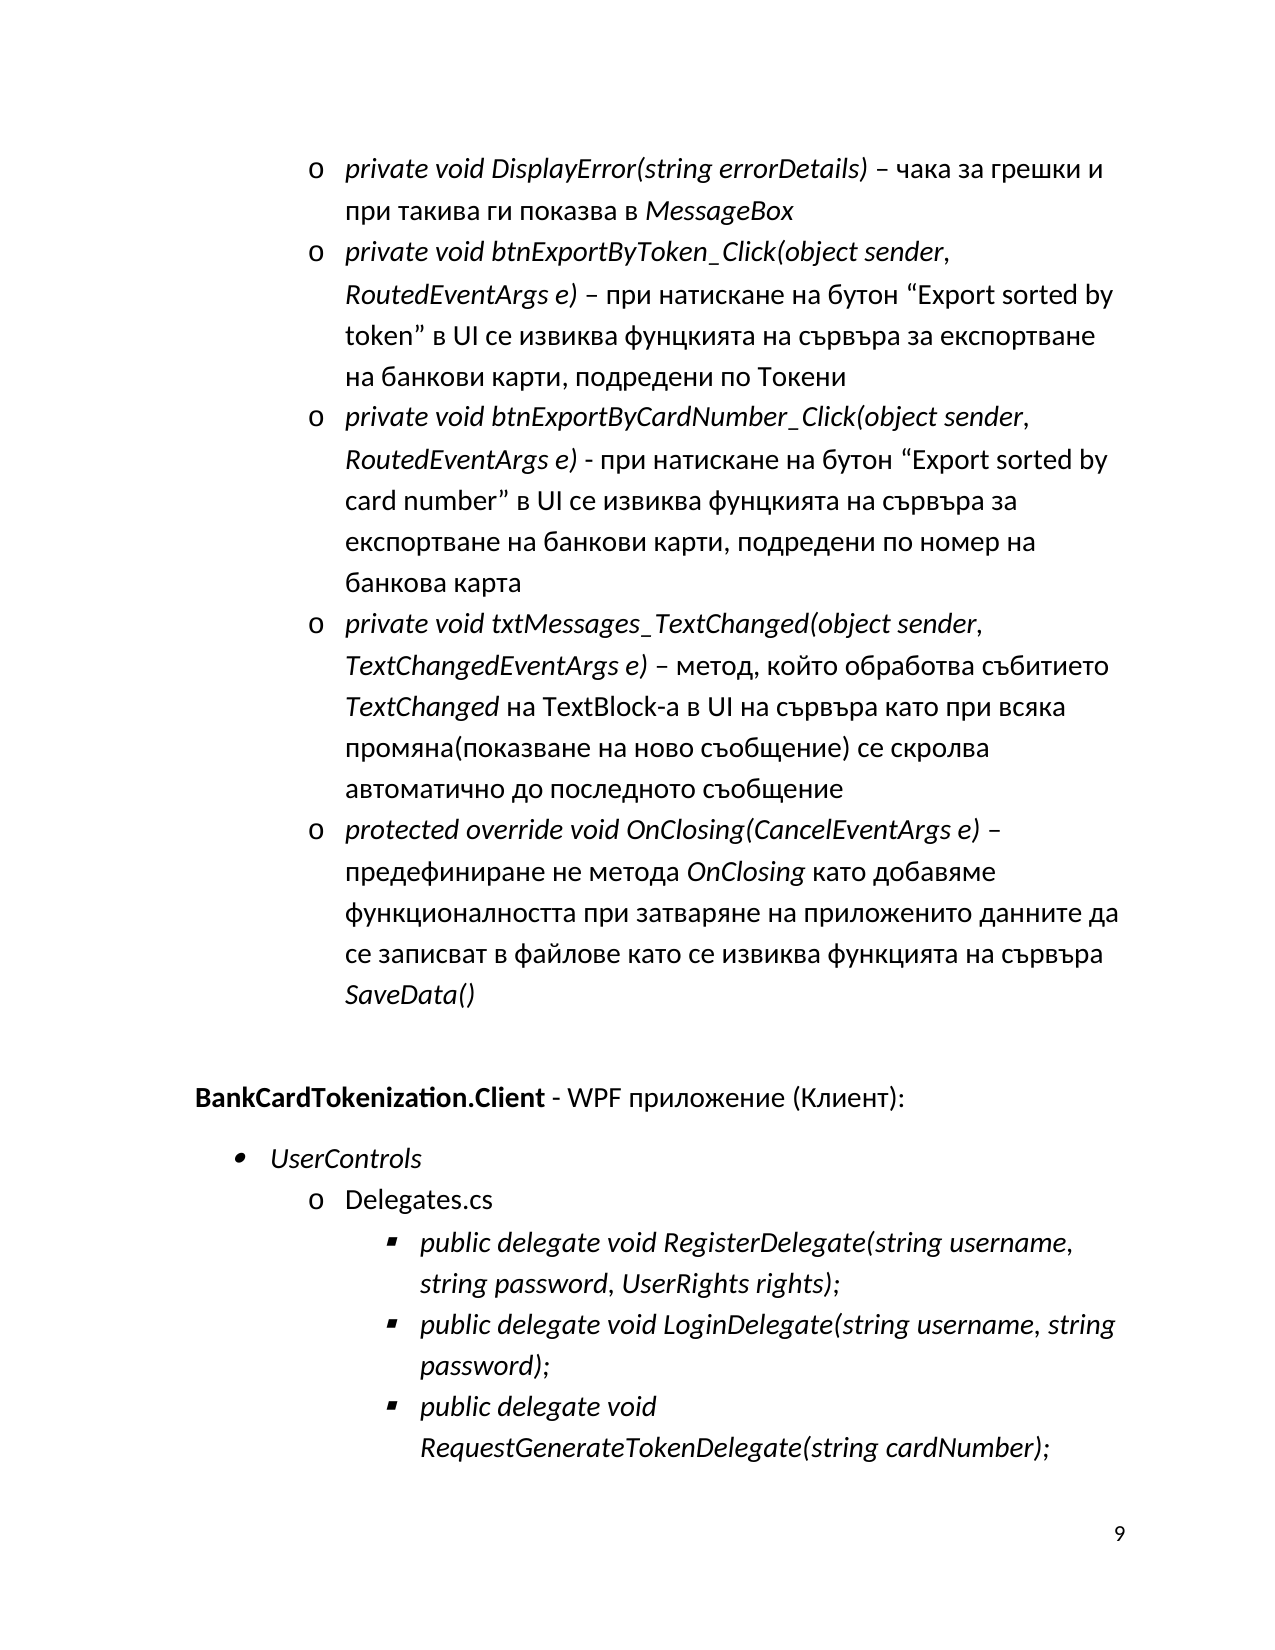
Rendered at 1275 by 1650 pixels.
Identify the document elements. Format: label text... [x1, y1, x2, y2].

list public delegate void RegisterDelegate(string username, string password, UserRights rights); [382, 1224, 1125, 1301]
list protected override void OnClosing(CancelEventArgs e) – предефиниранe не методa OnClosing като добавяме функционалността при затваряне на приложенито данните да се записват в файлове като се извиква функцията на сървъра SaveData() [307, 811, 1125, 1012]
list UserControls [232, 1141, 1125, 1176]
list Delegates.cs [307, 1181, 1125, 1218]
text BankCardTokenization.Client - WPF приложение (Клиент): [195, 1079, 1125, 1114]
list private void btnExportByToken_Click(object sender, RoutedEventArgs e) – при натискане на бутон “Export sorted by token” в UI се извиква фунцкията на сървъра за експортване на банкови карти, подредени по Токени [307, 233, 1125, 393]
list public delegate void RequestGenerateTokenDelegate(string cardNumber); [382, 1388, 1125, 1464]
list private void btnExportByCardNumber_Click(object sender, RoutedEventArgs e) - при натискане на бутон “Export sorted by card number” в UI се извиква фунцкията на сървъра за експортване на банкови карти, подредени по номер на банкова карта [307, 398, 1125, 599]
list private void txtMessages_TextChanged(object sender, TextChangedEventArgs e) – метод, който обработва събитието TextChanged на TextBlock-а в UI на сървъра като при всяка промяна(показване на ново съобщение) се скролва автоматично до последното съобщение [307, 605, 1125, 806]
list private void DisplayError(string errorDetails) – чака за грешки и при такива ги показва в MessageBox [307, 150, 1125, 228]
list public delegate void LoginDelegate(string username, string password); [382, 1306, 1125, 1382]
